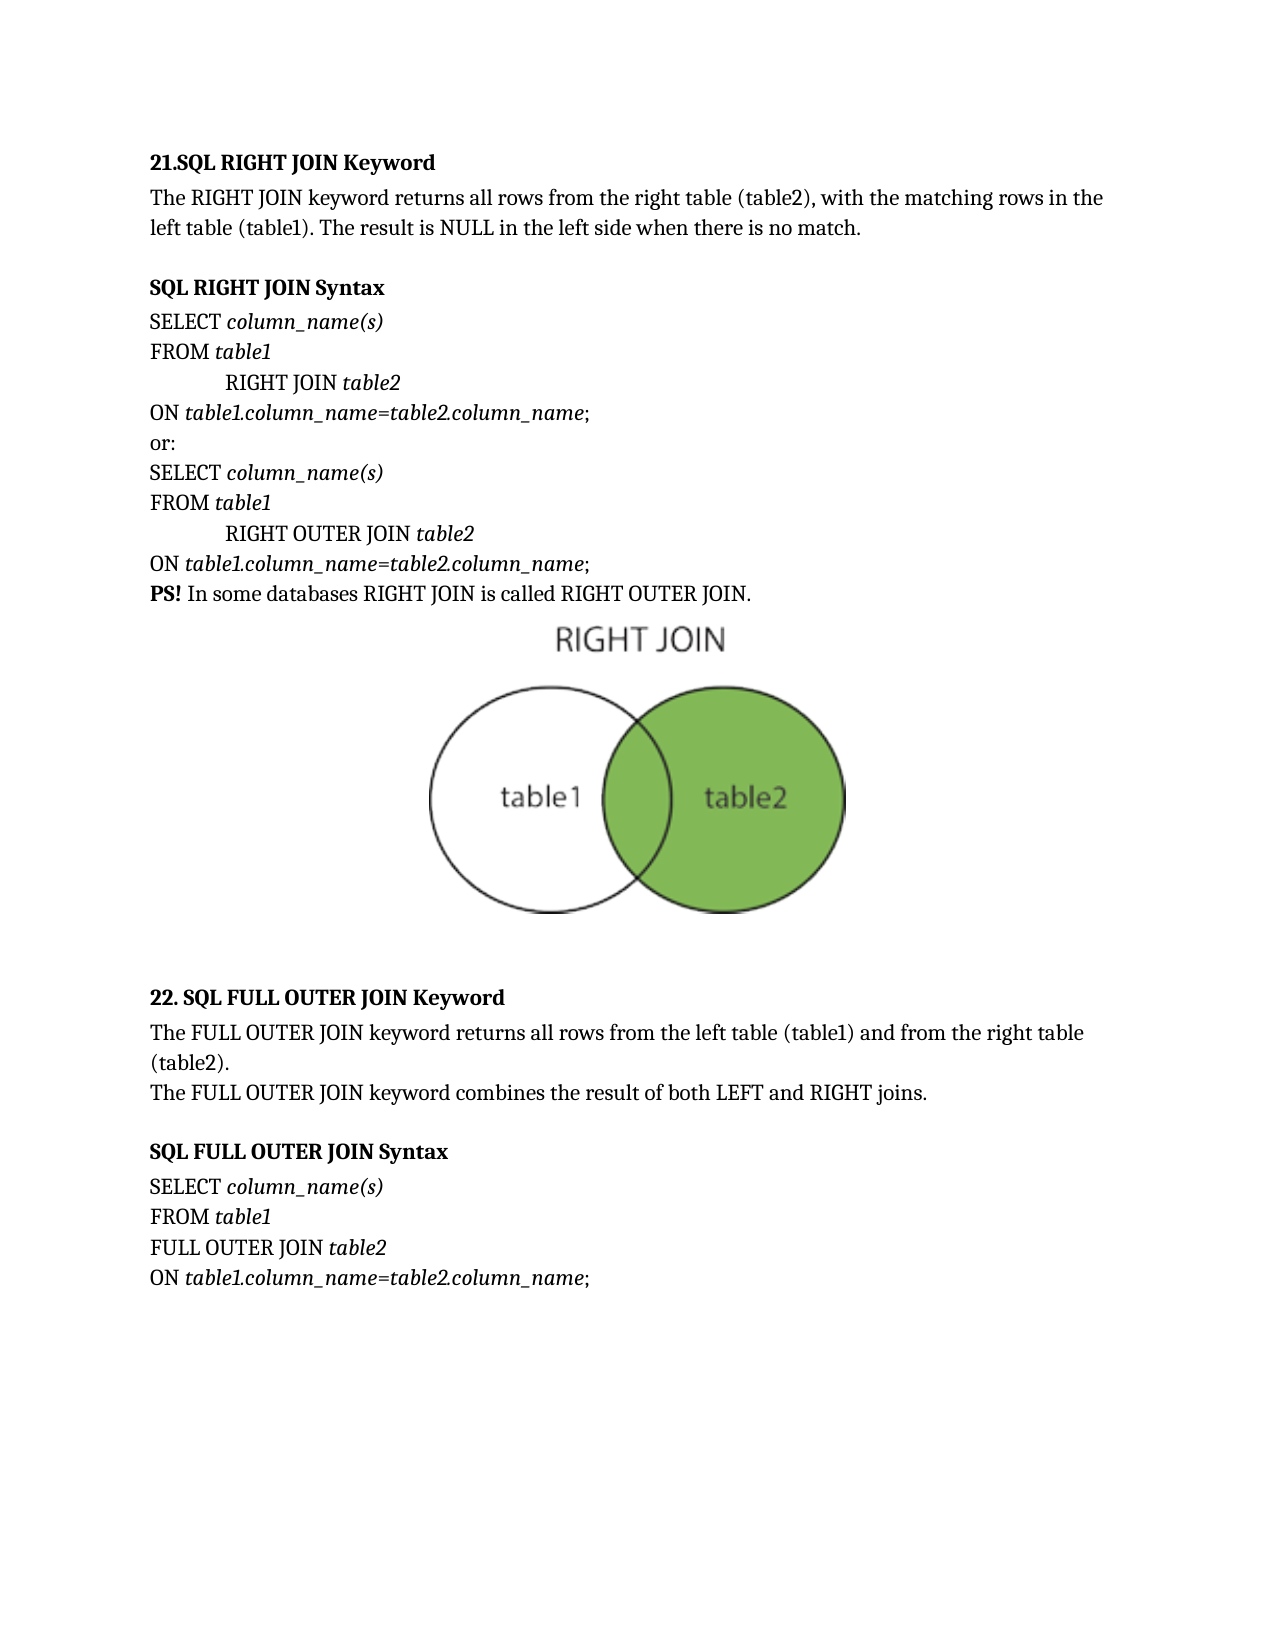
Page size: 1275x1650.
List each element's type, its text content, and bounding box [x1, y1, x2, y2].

subtitle 22. SQL FULL OUTER JOIN Keyword [150, 985, 1125, 1011]
text PS! In some databases RIGHT JOIN is called RIGHT OUTER JOIN. [150, 581, 1125, 607]
text RIGHT OUTER JOIN table2 [150, 520, 1125, 547]
text The FULL OUTER JOIN keyword combines the result of both LEFT and RIGHT joins. [150, 1080, 1125, 1106]
text The FULL OUTER JOIN keyword returns all rows from the left table (table1) and from the right table (table2). [150, 1019, 1125, 1076]
text SELECT column_name(s) [150, 460, 1125, 486]
text FULL OUTER JOIN table2 [150, 1234, 1125, 1261]
text ON table1.column_name=table2.column_name; [150, 399, 1125, 426]
picture [429, 611, 846, 914]
subtitle 21.SQL RIGHT JOIN Keyword [150, 150, 1125, 176]
text RIGHT JOIN table2 [150, 369, 1125, 396]
text ON table1.column_name=table2.column_name; [150, 551, 1125, 577]
text FROM table1 [150, 339, 1125, 366]
subtitle SQL RIGHT JOIN Syntax [150, 274, 1125, 301]
text FROM table1 [150, 1204, 1125, 1230]
text SELECT column_name(s) [150, 1174, 1125, 1200]
text or: [150, 430, 1125, 456]
text SELECT column_name(s) [150, 309, 1125, 335]
text The RIGHT JOIN keyword returns all rows from the right table (table2), with the matching rows in the left table (table1). The result is NULL in the left side when there is no match. [150, 185, 1125, 241]
text ON table1.column_name=table2.column_name; [150, 1264, 1125, 1291]
text FROM table1 [150, 490, 1125, 517]
subtitle SQL FULL OUTER JOIN Syntax [150, 1139, 1125, 1166]
